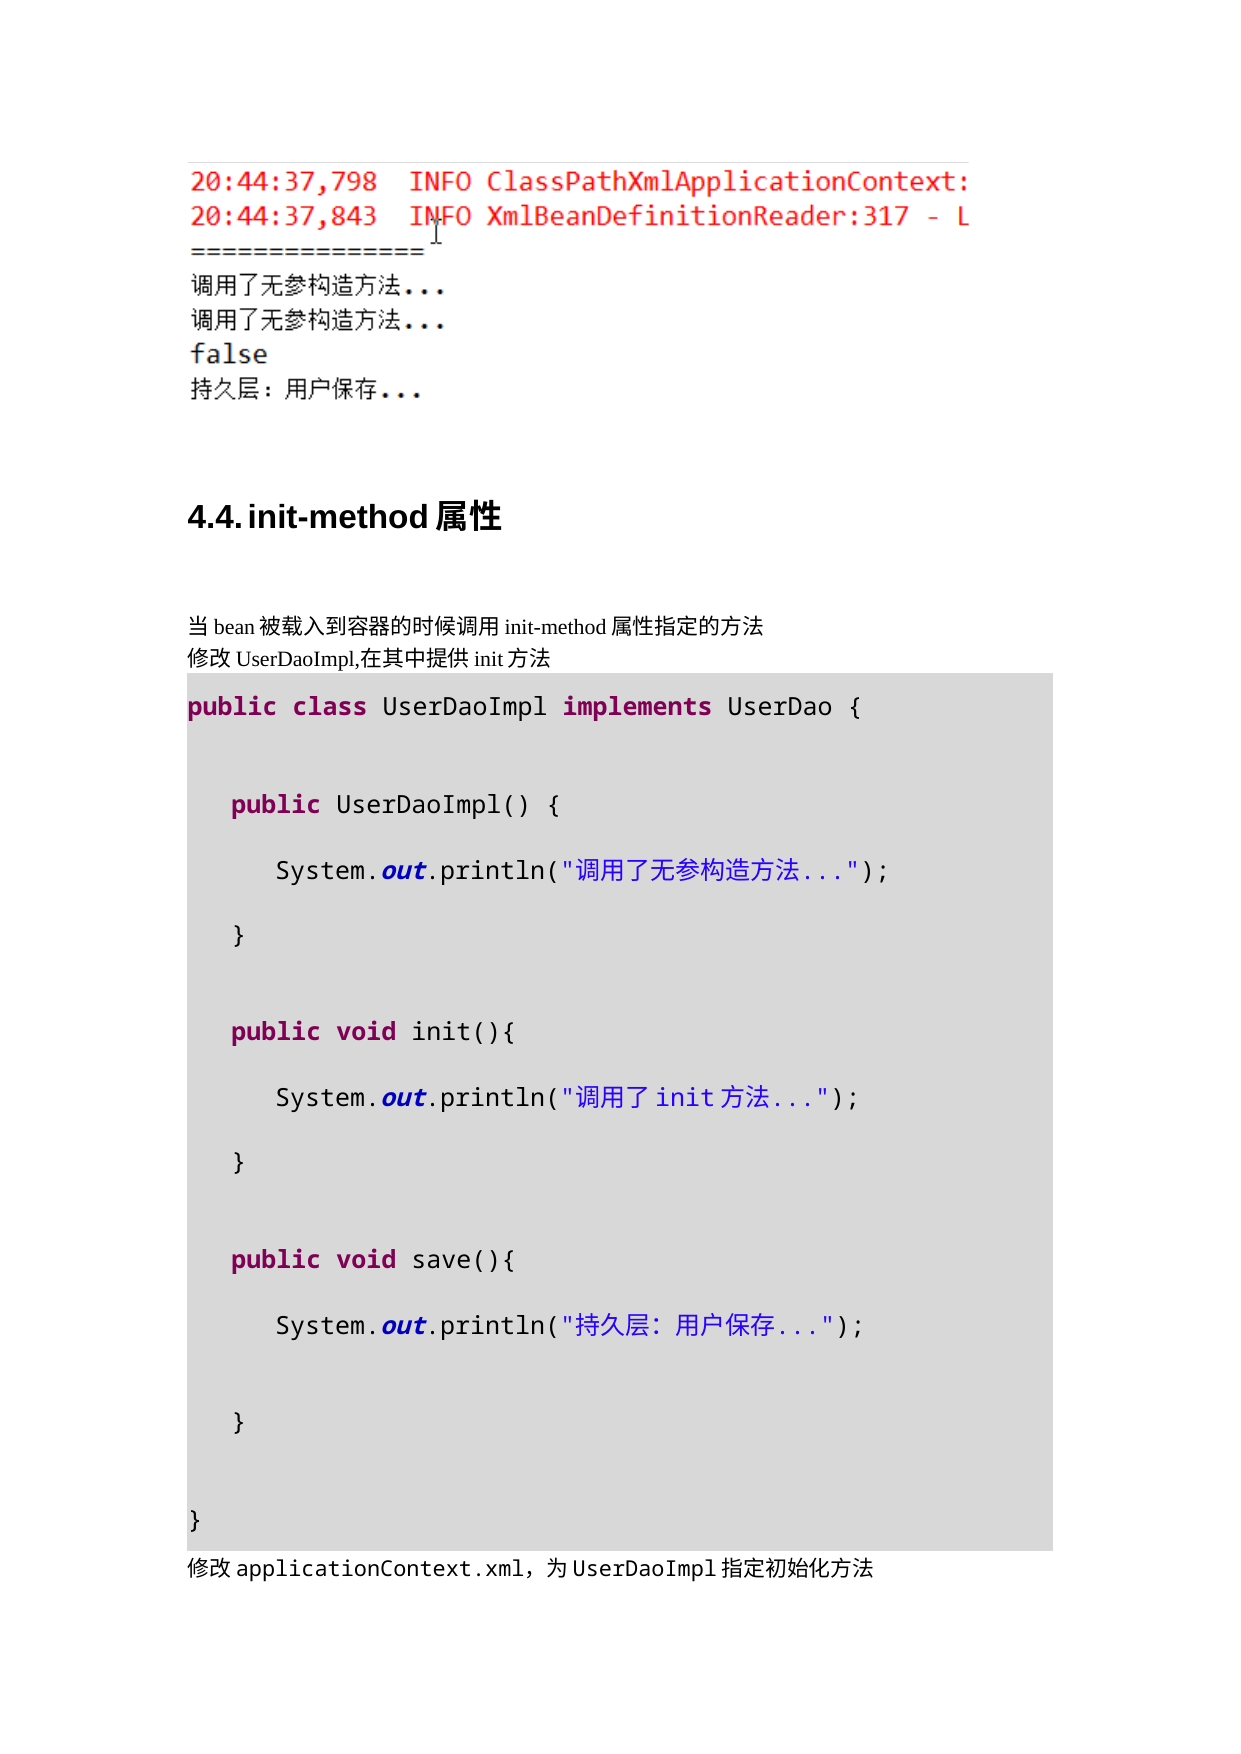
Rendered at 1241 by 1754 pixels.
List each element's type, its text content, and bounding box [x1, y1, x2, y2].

text } [187, 1128, 1053, 1193]
text public class UserDaoImpl implements UserDao { [187, 673, 1053, 738]
text System.out.println("调用了init方法..."); [187, 1063, 1053, 1128]
text public void save(){ [187, 1226, 1053, 1291]
text } [187, 901, 1053, 966]
picture [187, 162, 969, 442]
text System.out.println("持久层：用户保存..."); [187, 1291, 1053, 1356]
text } [187, 1486, 1053, 1551]
text public void init(){ [187, 998, 1053, 1063]
text 修改UserDaoImpl,在其中提供init方法 [187, 641, 1053, 673]
text 修改applicationContext.xml，为UserDaoImpl指定初始化方法 [187, 1551, 1053, 1583]
text System.out.println("调用了无参构造方法..."); [187, 836, 1053, 901]
text 当bean被载入到容器的时候调用init-method属性指定的方法 [187, 608, 1053, 641]
text public UserDaoImpl() { [187, 771, 1053, 836]
text } [187, 1388, 1053, 1453]
subtitle init-method属性 [187, 482, 1053, 547]
